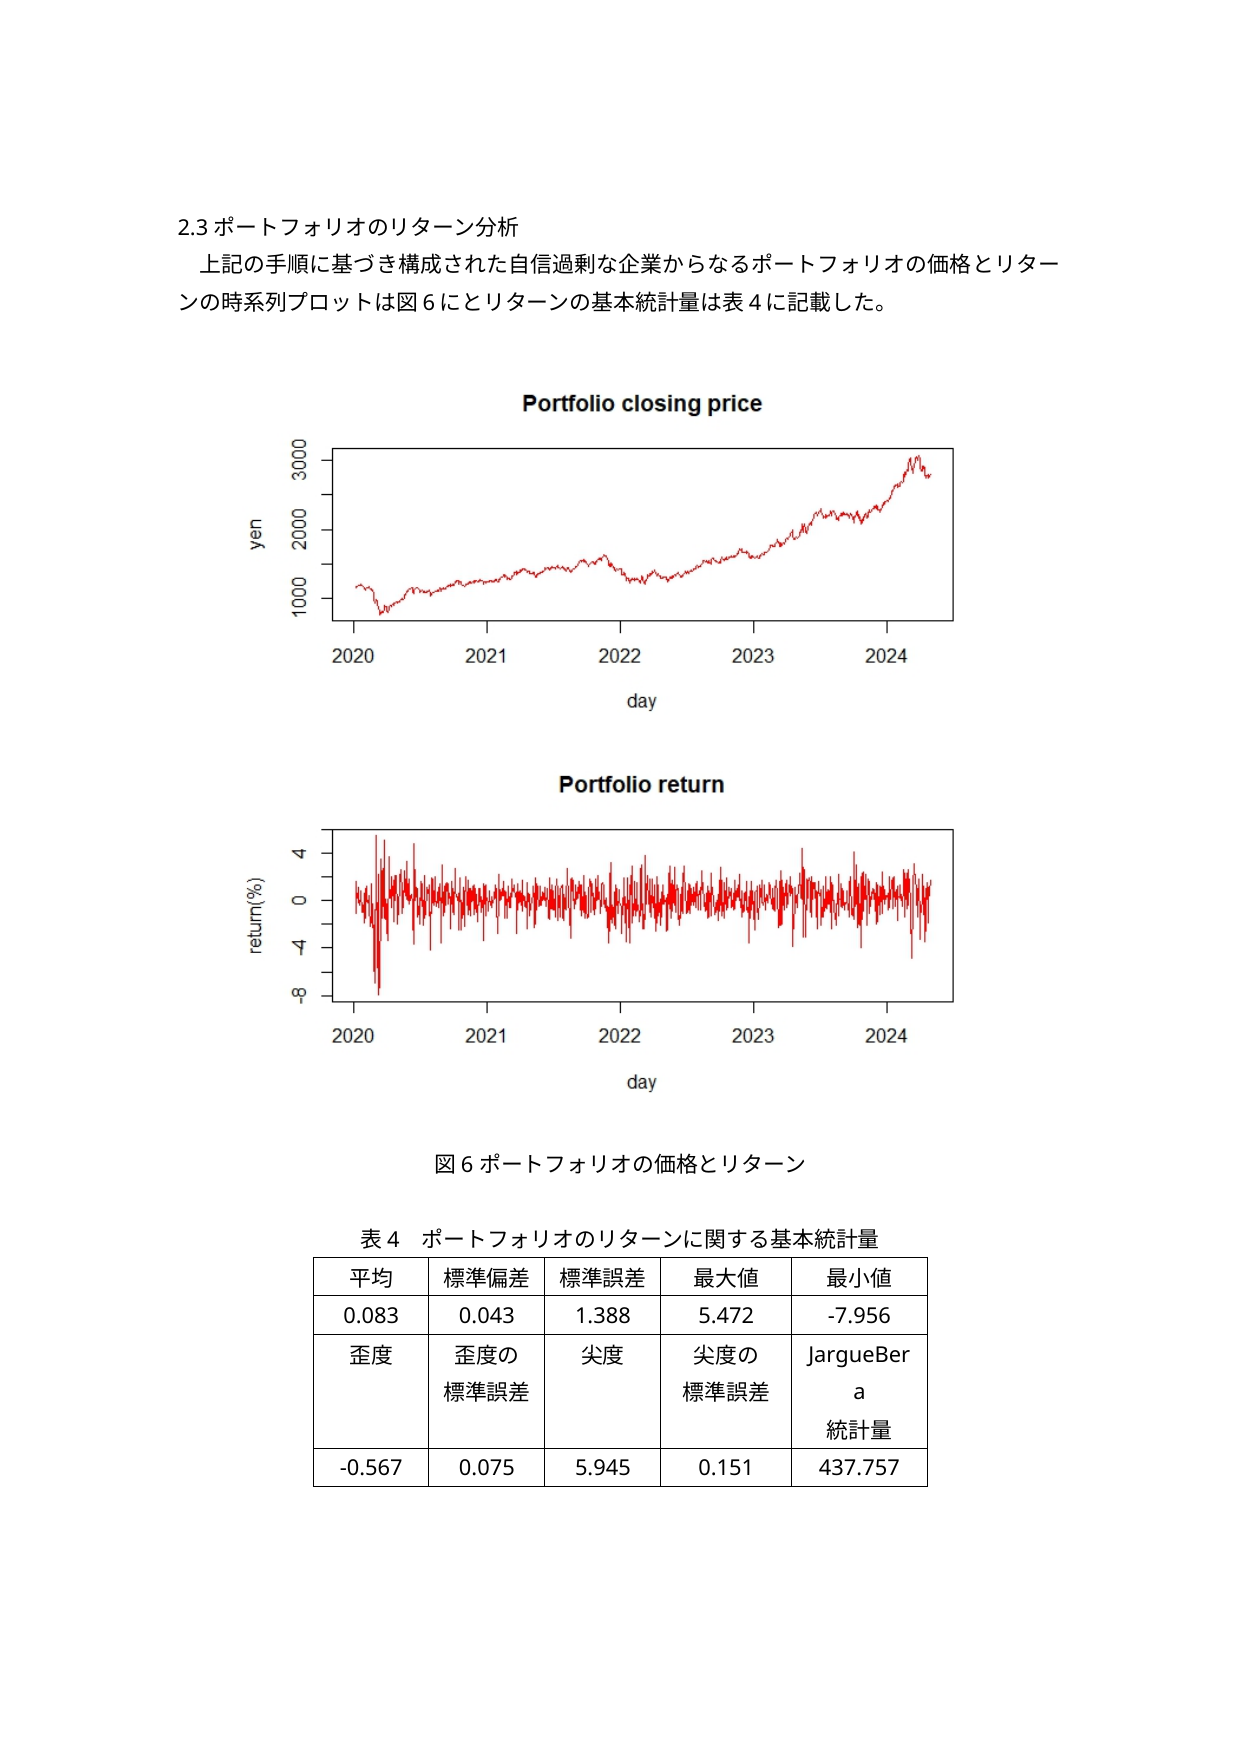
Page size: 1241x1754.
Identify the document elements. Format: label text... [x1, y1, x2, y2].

table_cell 尖度 [545, 1335, 660, 1447]
table_cell 5.472 [661, 1296, 791, 1334]
text 2.3 ポートフォリオのリターン分析 [177, 207, 1063, 244]
table_cell 歪度の 標準誤差 [429, 1335, 544, 1447]
table_cell 437.757 [792, 1449, 927, 1486]
table_cell 歪度 [314, 1335, 428, 1447]
table_cell -0.567 [314, 1449, 428, 1486]
table_header 標準誤差 [545, 1258, 660, 1295]
table_header 標準偏差 [429, 1258, 544, 1295]
table_cell 5.945 [545, 1449, 660, 1486]
table_cell 0.151 [661, 1449, 791, 1486]
table_header 平均 [314, 1258, 428, 1295]
table_cell 1.388 [545, 1296, 660, 1334]
table_cell 尖度の 標準誤差 [661, 1335, 791, 1447]
text 表4 ポートフォリオのリターンに関する基本統計量 [177, 1219, 1063, 1257]
picture [240, 356, 1000, 1117]
text 上記の手順に基づき構成された自信過剰な企業からなるポートフォリオの価格とリターンの時系列プロットは図6にとリターンの基本統計量は表4に記載した。 [177, 244, 1063, 319]
table_cell 0.075 [429, 1449, 544, 1486]
text 図6 ポートフォリオの価格とリターン [177, 1144, 1063, 1182]
table_cell JargueBera 統計量 [792, 1335, 927, 1447]
table_cell -7.956 [792, 1296, 927, 1334]
table_header 最大値 [661, 1258, 791, 1295]
table_header 最小値 [792, 1258, 927, 1295]
table_cell 0.083 [314, 1296, 428, 1334]
table_cell 0.043 [429, 1296, 544, 1334]
